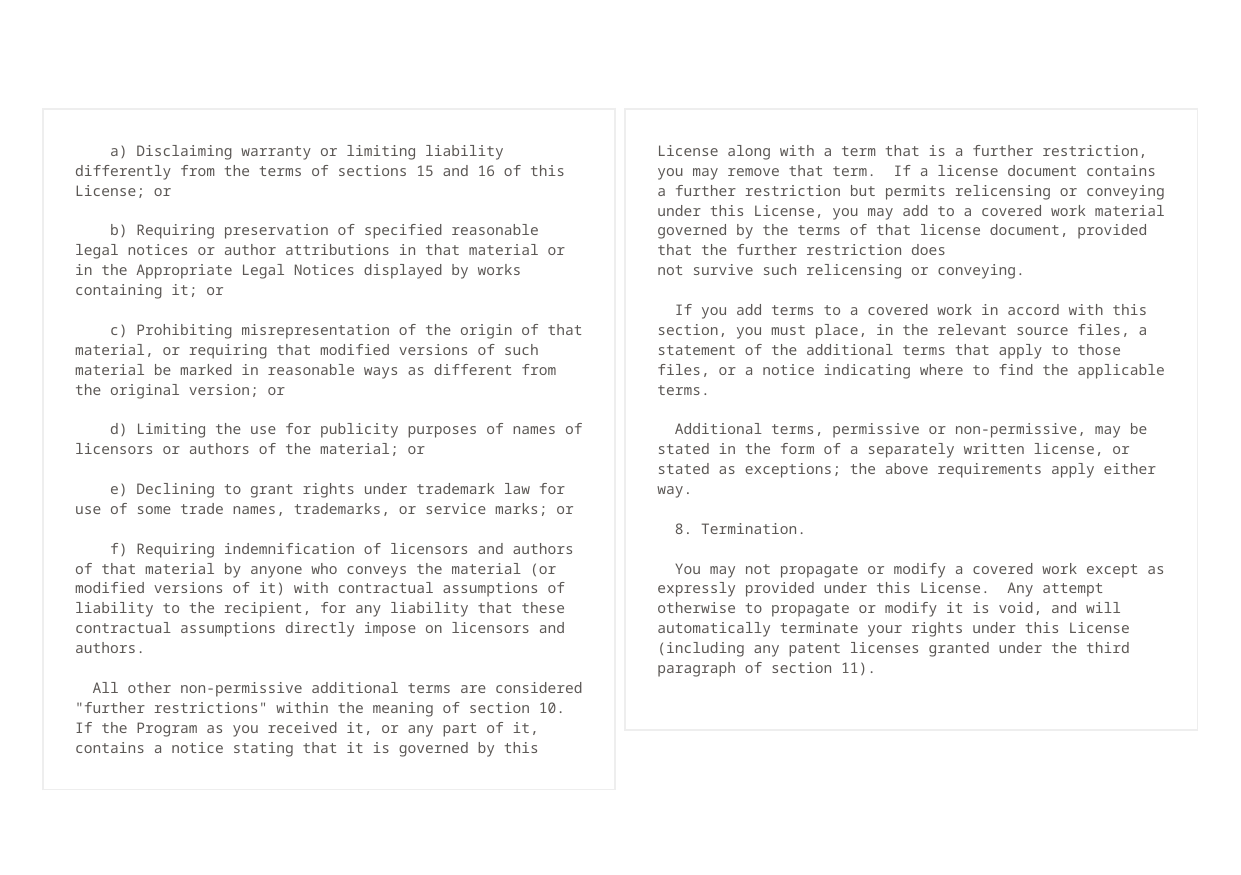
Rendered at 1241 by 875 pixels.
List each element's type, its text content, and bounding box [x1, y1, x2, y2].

text c) Prohibiting misrepresentation of the origin of that material, or requiring that modified versions of such material be marked in reasonable ways as different from the original version; or [75, 320, 583, 399]
text a) Disclaiming warranty or limiting liability differently from the terms of sections 15 and 16 of this License; or [44, 110, 614, 200]
text All other non-permissive additional terms are considered "further restrictions" within the meaning of section 10. If the Program as you received it, or any part of it, contains a notice stating that it is governed by this License along with a term that is a further restriction, you may remove that term. If a license document contains a further restriction but permits relicensing or conveying under this License, you may add to a covered work material governed by the terms of that license document, provided that the further restriction does [626, 110, 1197, 260]
text 8. Termination. [657, 519, 1165, 538]
text not survive such relicensing or conveying. [657, 260, 1165, 280]
text All other non-permissive additional terms are considered "further restrictions" within the meaning of section 10. If the Program as you received it, or any part of it, contains a notice stating that it is governed by this License along with a term that is a further restriction, you may remove that term. If a license document contains a further restriction but permits relicensing or conveying under this License, you may add to a covered work material governed by the terms of that license document, provided that the further restriction does [44, 645, 614, 789]
text Additional terms, permissive or non-permissive, may be stated in the form of a separately written license, or stated as exceptions; the above requirements apply either way. [657, 419, 1165, 499]
text If you add terms to a covered work in accord with this section, you must place, in the relevant source files, a statement of the additional terms that apply to those files, or a notice indicating where to find the applicable terms. [657, 300, 1165, 399]
text e) Declining to grant rights under trademark law for use of some trade names, trademarks, or service marks; or [75, 479, 583, 519]
text You may not propagate or modify a covered work except as expressly provided under this License. Any attempt otherwise to propagate or modify it is void, and will automatically terminate your rights under this License (including any patent licenses granted under the third paragraph of section 11). [657, 558, 1165, 645]
text f) Requiring indemnification of licensors and authors of that material by anyone who conveys the material (or modified versions of it) with contractual assumptions of liability to the recipient, for any liability that these contractual assumptions directly impose on licensors and authors. [75, 538, 583, 645]
text b) Requiring preservation of specified reasonable legal notices or author attributions in that material or in the Appropriate Legal Notices displayed by works containing it; or [75, 220, 583, 300]
text d) Limiting the use for publicity purposes of names of licensors or authors of the material; or [75, 419, 583, 459]
